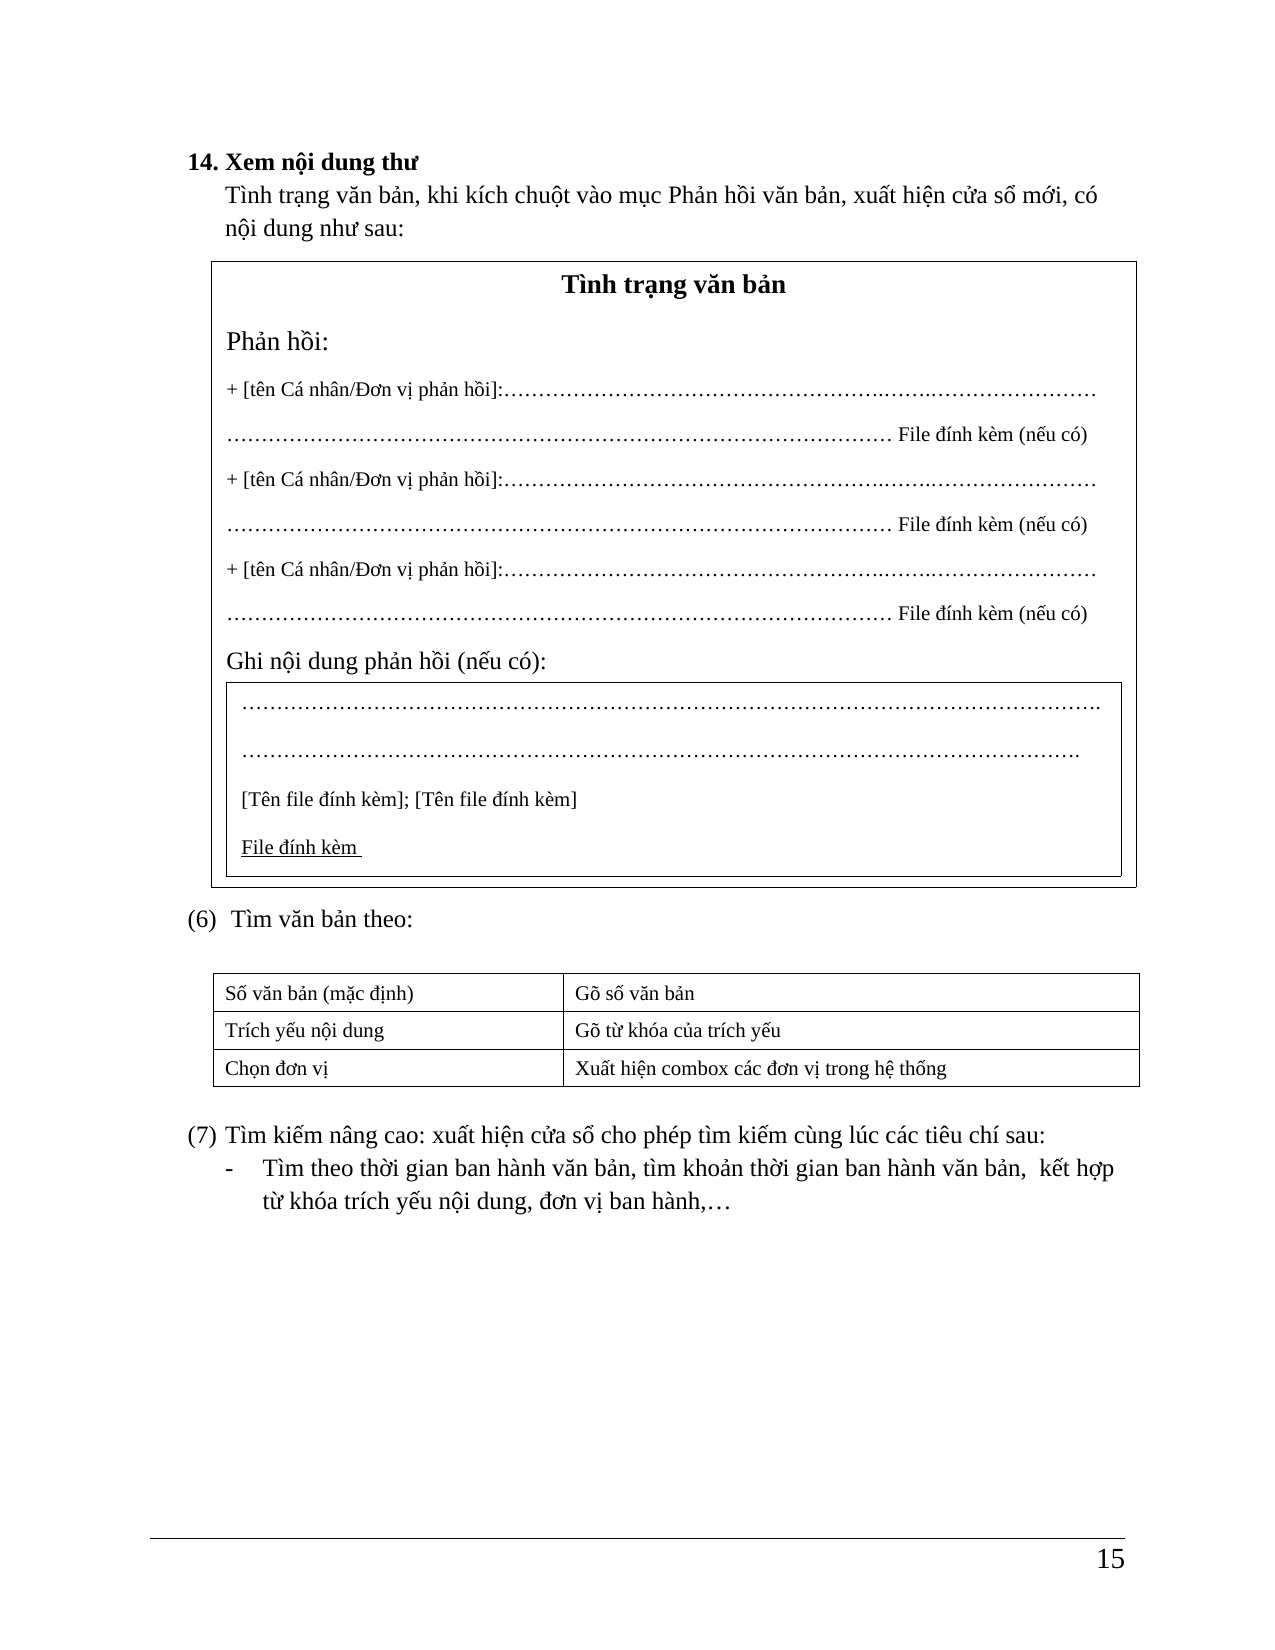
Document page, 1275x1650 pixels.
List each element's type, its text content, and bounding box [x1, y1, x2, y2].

table_header Số văn bản (mặc định) [214, 974, 563, 1011]
table_header Gõ số văn bản [564, 974, 1139, 1011]
list Xem nội dung thư [187, 147, 1125, 175]
list Tìm theo thời gian ban hành văn bản, tìm khoản thời gian ban hành văn bản, kết hợp từ khóa trích yếu nội dung, đơn vị ban hành,… [225, 1153, 1125, 1215]
list Tìm văn bản theo: [187, 904, 1125, 933]
table_cell Xuất hiện combox các đơn vị trong hệ thống [564, 1050, 1139, 1086]
list Tình trạng văn bản, khi kích chuột vào mục Phản hồi văn bản, xuất hiện cửa sổ mới, có nội dung như sau: [225, 180, 1125, 241]
table_cell Gõ từ khóa của trích yếu [564, 1012, 1139, 1048]
table_cell Chọn đơn vị [214, 1050, 563, 1086]
list Tìm kiếm nâng cao: xuất hiện cửa sổ cho phép tìm kiếm cùng lúc các tiêu chí sau: [187, 1120, 1125, 1149]
table_cell Trích yếu nội dung [214, 1012, 563, 1048]
